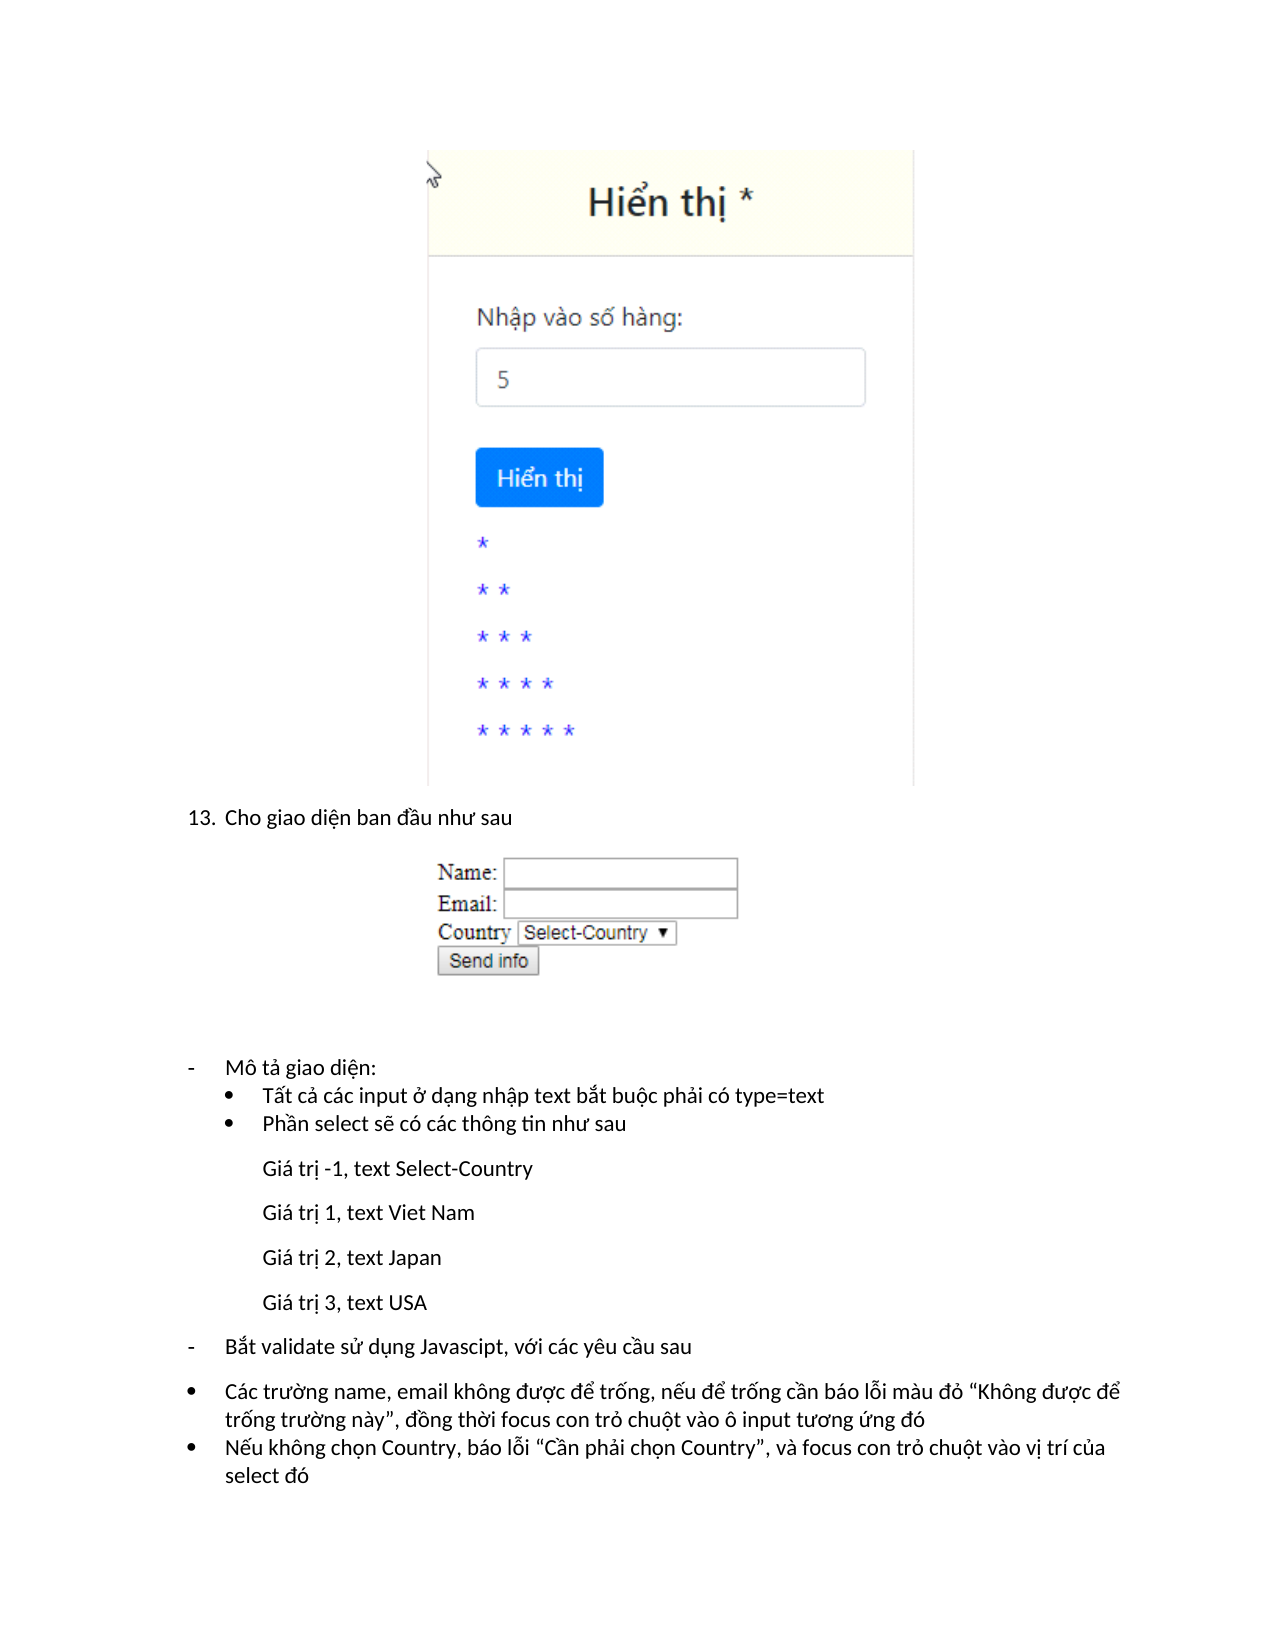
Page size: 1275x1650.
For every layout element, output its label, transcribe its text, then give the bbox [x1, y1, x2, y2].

list Nếu không chọn Country, báo lỗi “Cần phải chọn Country”, và focus con trỏ chuột vào vị trí của select đó [187, 1433, 1125, 1489]
list Các trường name, email không được để trống, nếu để trống cần báo lỗi màu đỏ “Không được để trống trường này”, đồng thời focus con trỏ chuột vào ô input tương ứng đó [187, 1377, 1125, 1433]
list Bắt validate sử dụng Javascipt, với các yêu cầu sau [187, 1332, 1125, 1361]
list Phần select sẽ có các thông tin như sau [225, 1109, 1125, 1137]
list Cho giao diện ban đầu như sau [187, 803, 1125, 831]
text Giá trị 3, text USA [262, 1288, 1125, 1316]
text Giá trị -1, text Select-Country [262, 1154, 1125, 1182]
picture [430, 847, 845, 1037]
text Giá trị 2, text Japan [262, 1243, 1125, 1271]
picture [426, 150, 924, 786]
text Giá trị 1, text Viet Nam [262, 1198, 1125, 1226]
list Tất cả các input ở dạng nhập text bắt buộc phải có type=text [225, 1081, 1125, 1109]
list Mô tả giao diện: [187, 1053, 1125, 1081]
